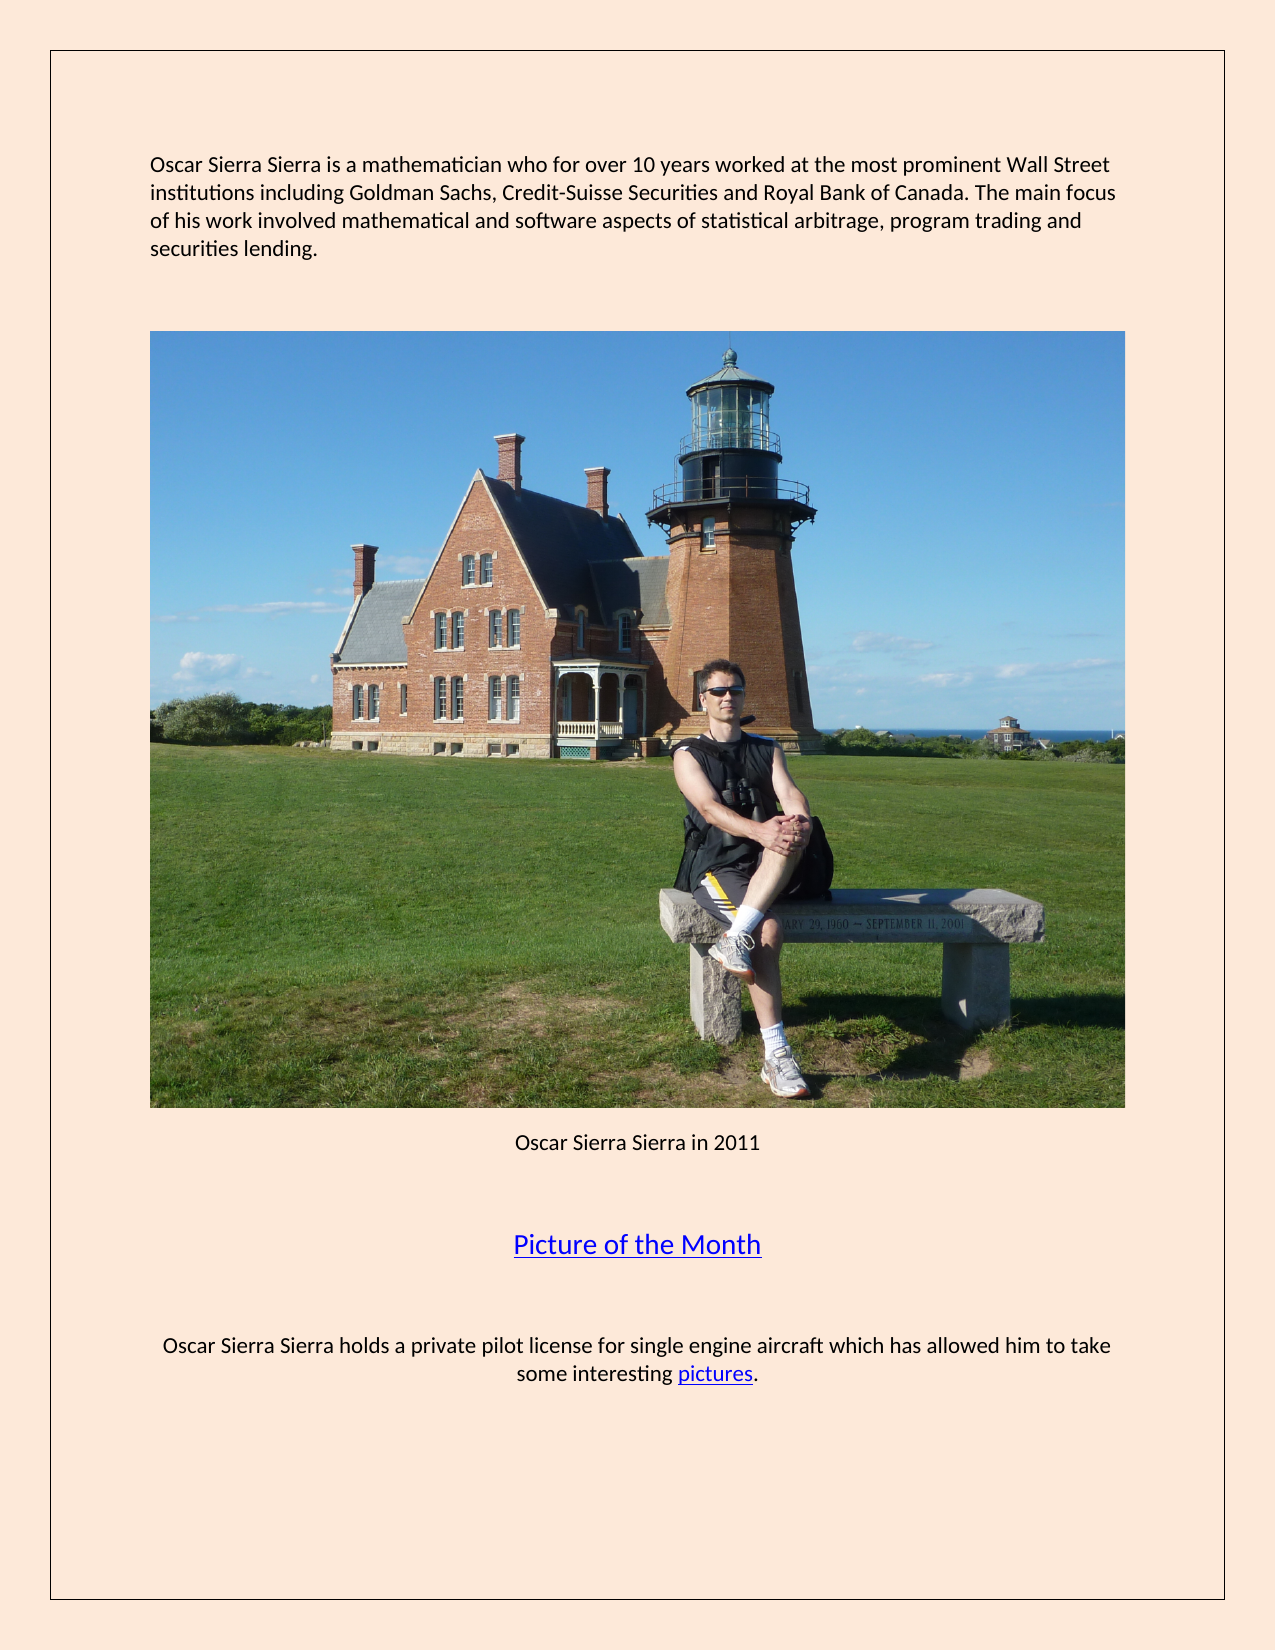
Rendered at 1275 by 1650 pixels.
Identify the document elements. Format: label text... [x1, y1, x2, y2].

text Oscar Sierra Sierra in 2011 [150, 1128, 1125, 1156]
text Oscar Sierra Sierra is a mathematician who for over 10 years worked at the most prominent Wall Street institutions including Goldman Sachs, Credit-Suisse Securities and Royal Bank of Canada. The main focus of his work involved mathematical and software aspects of statistical arbitrage, program trading and securities lending. [150, 150, 1125, 262]
picture [150, 331, 1125, 1108]
text Oscar Sierra Sierra holds a private pilot license for single engine aircraft which has allowed him to take some interesting pictures. [150, 1331, 1125, 1387]
text Picture of the Month [150, 1226, 1125, 1262]
